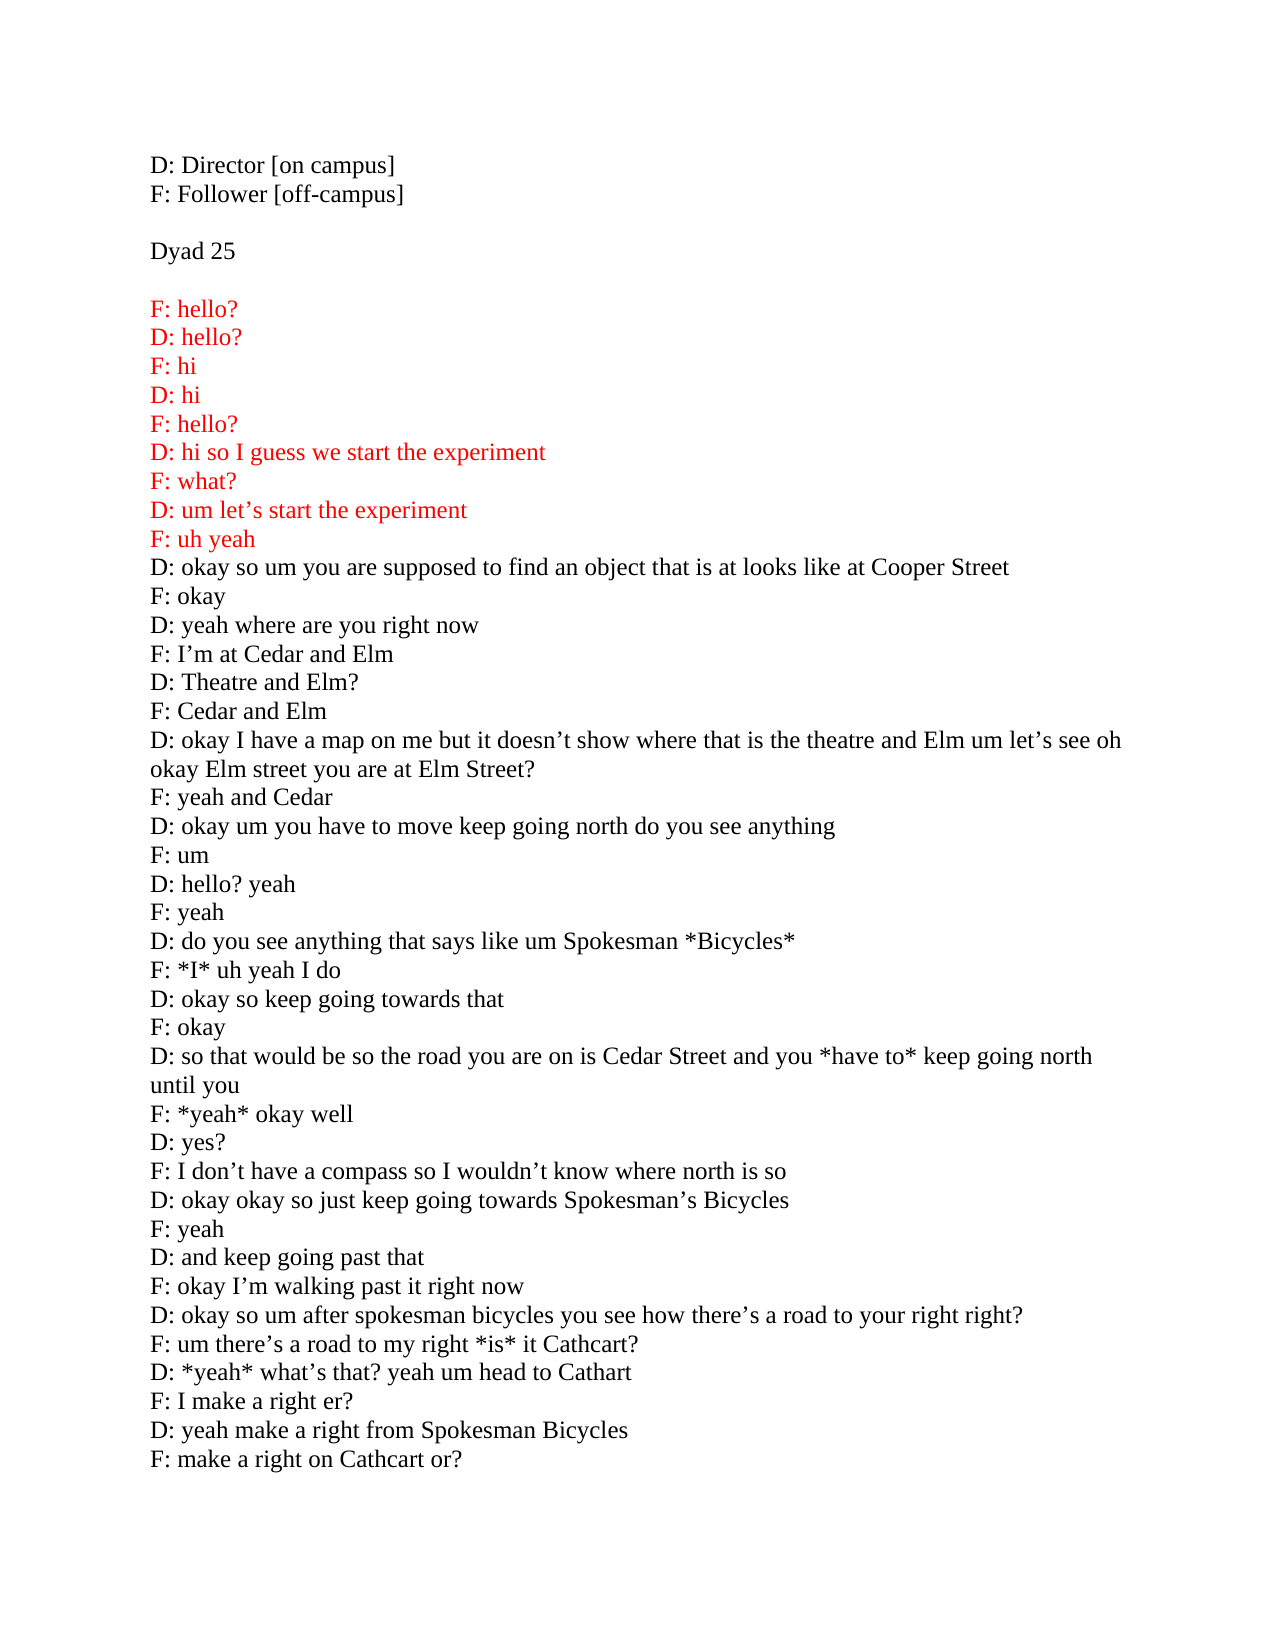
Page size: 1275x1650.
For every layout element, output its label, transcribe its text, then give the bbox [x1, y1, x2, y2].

text F: Follower [off-campus] [150, 179, 1125, 207]
text F: hello? [150, 294, 1125, 322]
text F: I’m at Cedar and Elm [150, 639, 1125, 667]
text D: yes? F: I don’t have a compass so I wouldn’t know where north is so D: okay okay so just keep going towards Spokesman’s Bicycles F: yeah D: and keep going past that [150, 1127, 1125, 1271]
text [150, 1271, 1125, 1472]
text D: so that would be so the road you are on is Cedar Street and you *have to* keep going north until you [150, 1041, 1125, 1099]
text D: Director [on campus] [150, 150, 1125, 179]
text D: hello? [150, 322, 1125, 351]
text F: hi [150, 351, 1125, 380]
text D: Theatre and Elm? F: Cedar and Elm D: okay I have a map on me but it doesn’t show where that is the theatre and Elm um let’s see oh okay Elm street you are at Elm Street? F: yeah and Cedar D: okay um you have to move keep going north do you see anything F: um D: hello? yeah F: yeah D: do you see anything that says like um Spokesman *Bicycles* F: *I* uh yeah I do D: okay so keep going towards that F: okay [150, 667, 1125, 1041]
text F: *yeah* okay well [150, 1099, 1125, 1127]
text Dyad 25 [150, 236, 1125, 265]
text D: hi F: hello? D: hi so I guess we start the experiment F: what? D: um let’s start the experiment F: uh yeah D: okay so um you are supposed to find an object that is at looks like at Cooper Street F: okay D: yeah where are you right now [150, 380, 1125, 639]
